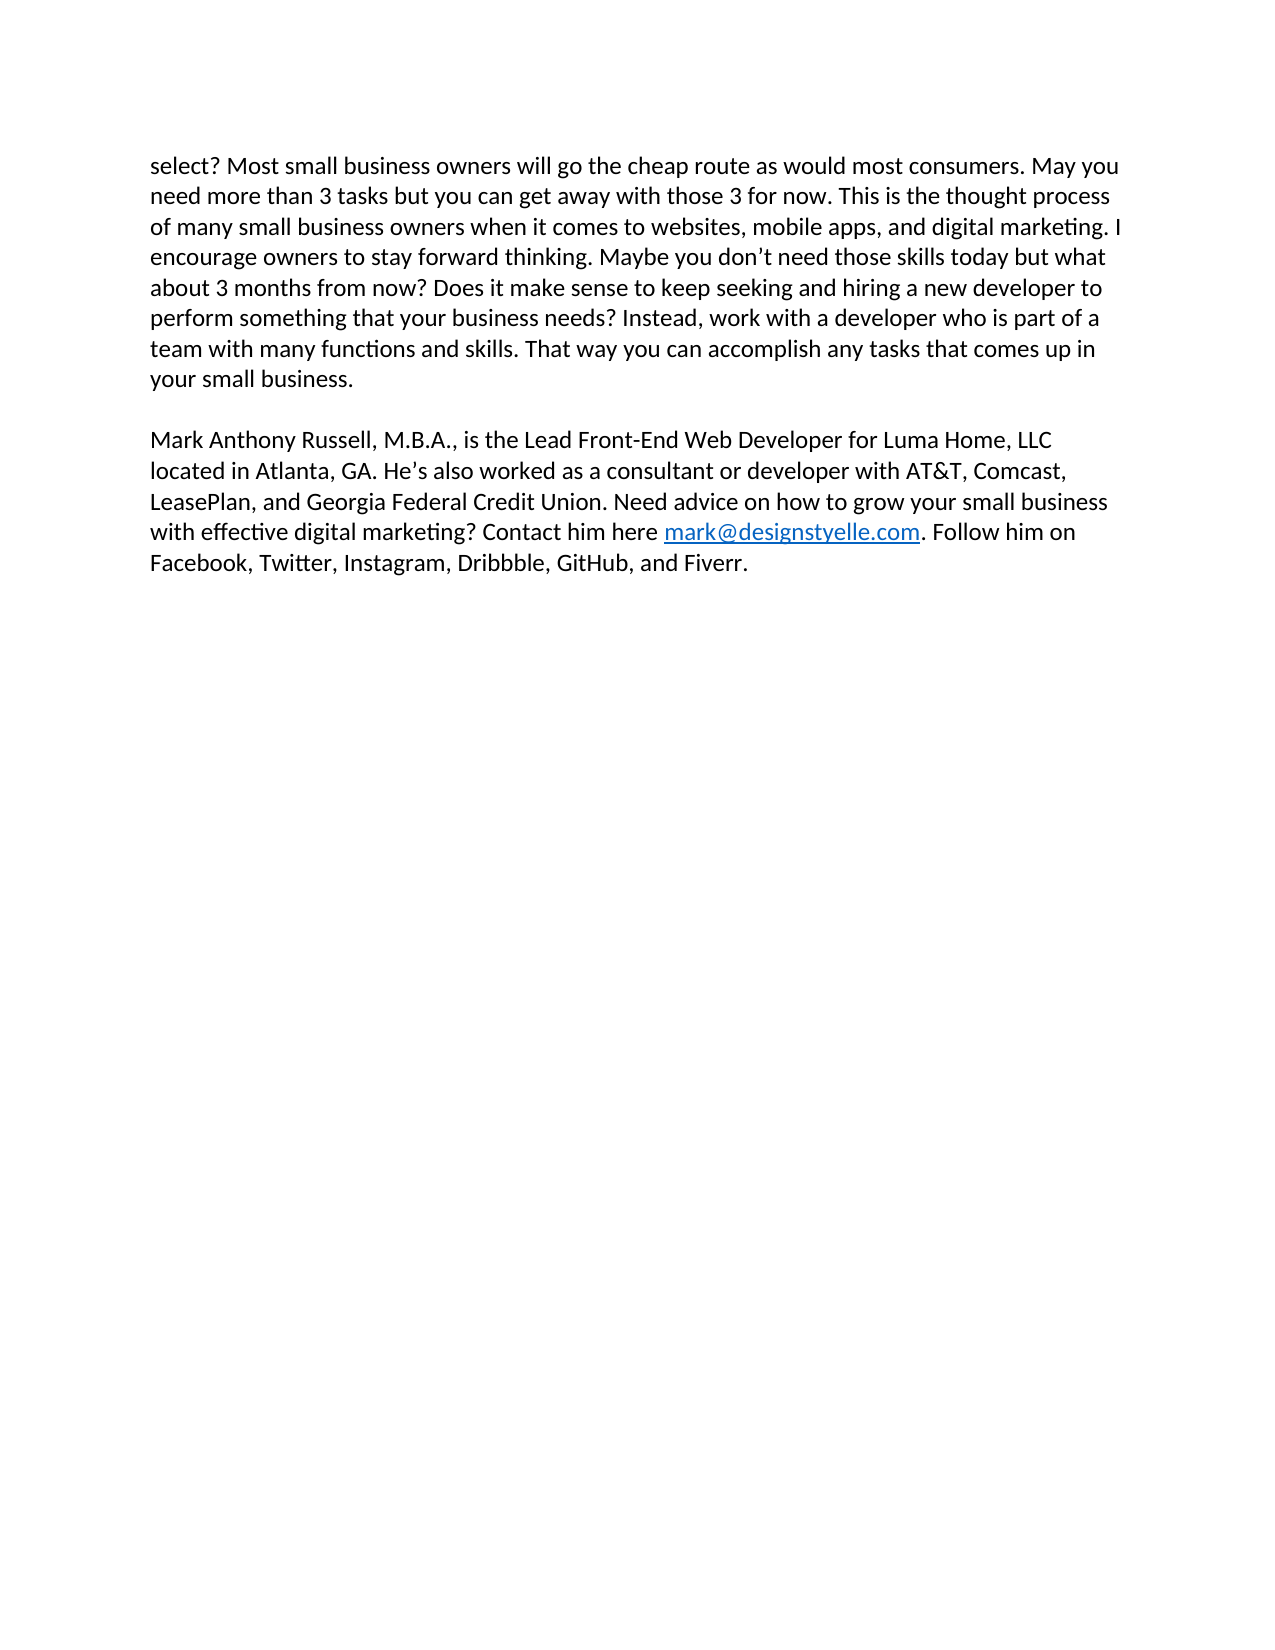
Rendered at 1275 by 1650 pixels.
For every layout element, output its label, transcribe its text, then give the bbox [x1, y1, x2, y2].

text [150, 150, 1125, 394]
text Mark Anthony Russell, M.B.A., is the Lead Front-End Web Developer for Luma Home, LLC located in Atlanta, GA. He’s also worked as a consultant or developer with AT&T, Comcast, LeasePlan, and Georgia Federal Credit Union. Need advice on how to grow your small business with effective digital marketing? Contact him here mark@designstyelle.com. Follow him on Facebook, Twitter, Instagram, Dribbble, GitHub, and Fiverr. [150, 425, 1125, 577]
